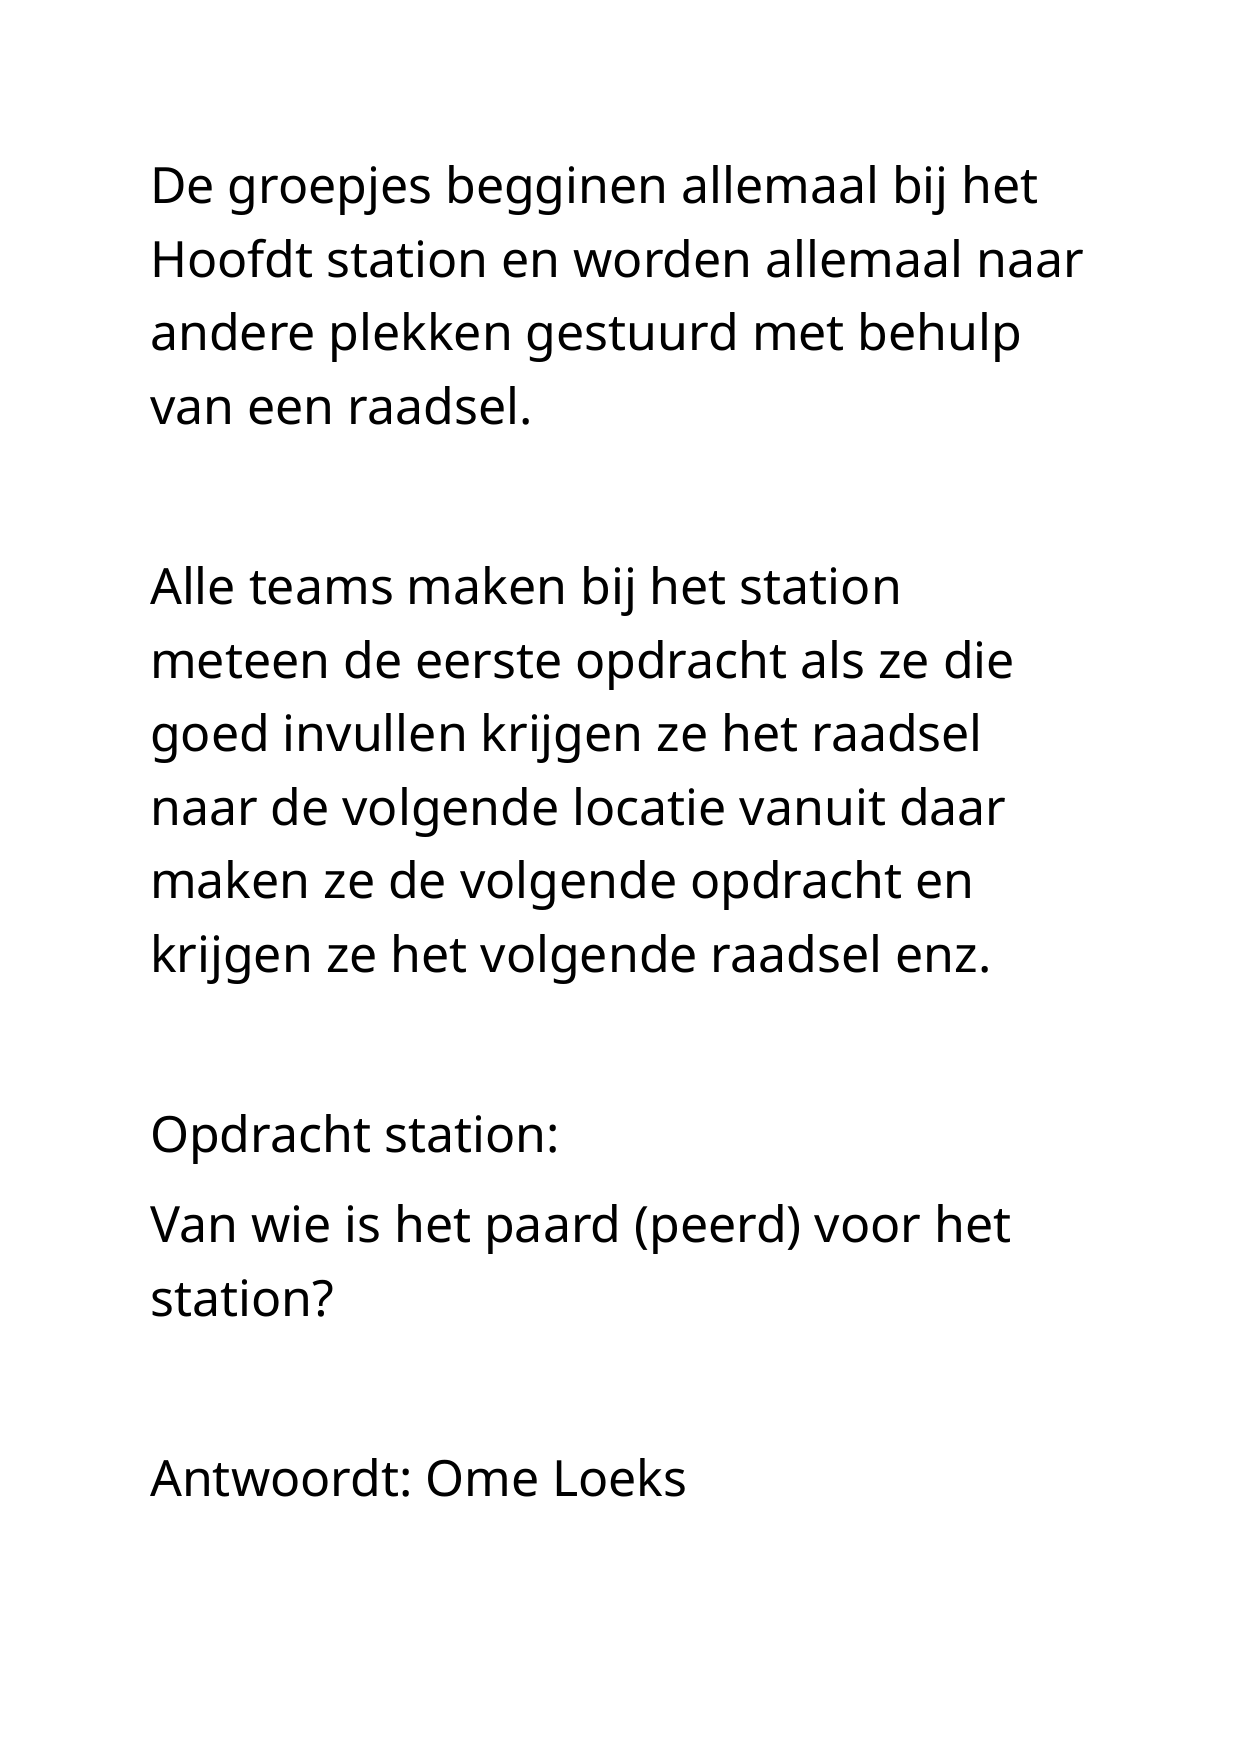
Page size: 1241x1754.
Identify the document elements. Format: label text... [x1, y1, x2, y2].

text De groepjes begginen allemaal bij het Hoofdt station en worden allemaal naar andere plekken gestuurd met behulp van een raadsel. [150, 150, 1090, 439]
text Antwoordt: Ome Loeks [150, 1443, 1090, 1511]
text Opdracht station: [150, 1099, 1090, 1167]
text Van wie is het paard (peerd) voor het station? [150, 1189, 1090, 1331]
text Alle teams maken bij het station meteen de eerste opdracht als ze die goed invullen krijgen ze het raadsel naar de volgende locatie vanuit daar maken ze de volgende opdracht en krijgen ze het volgende raadsel enz. [150, 551, 1090, 987]
